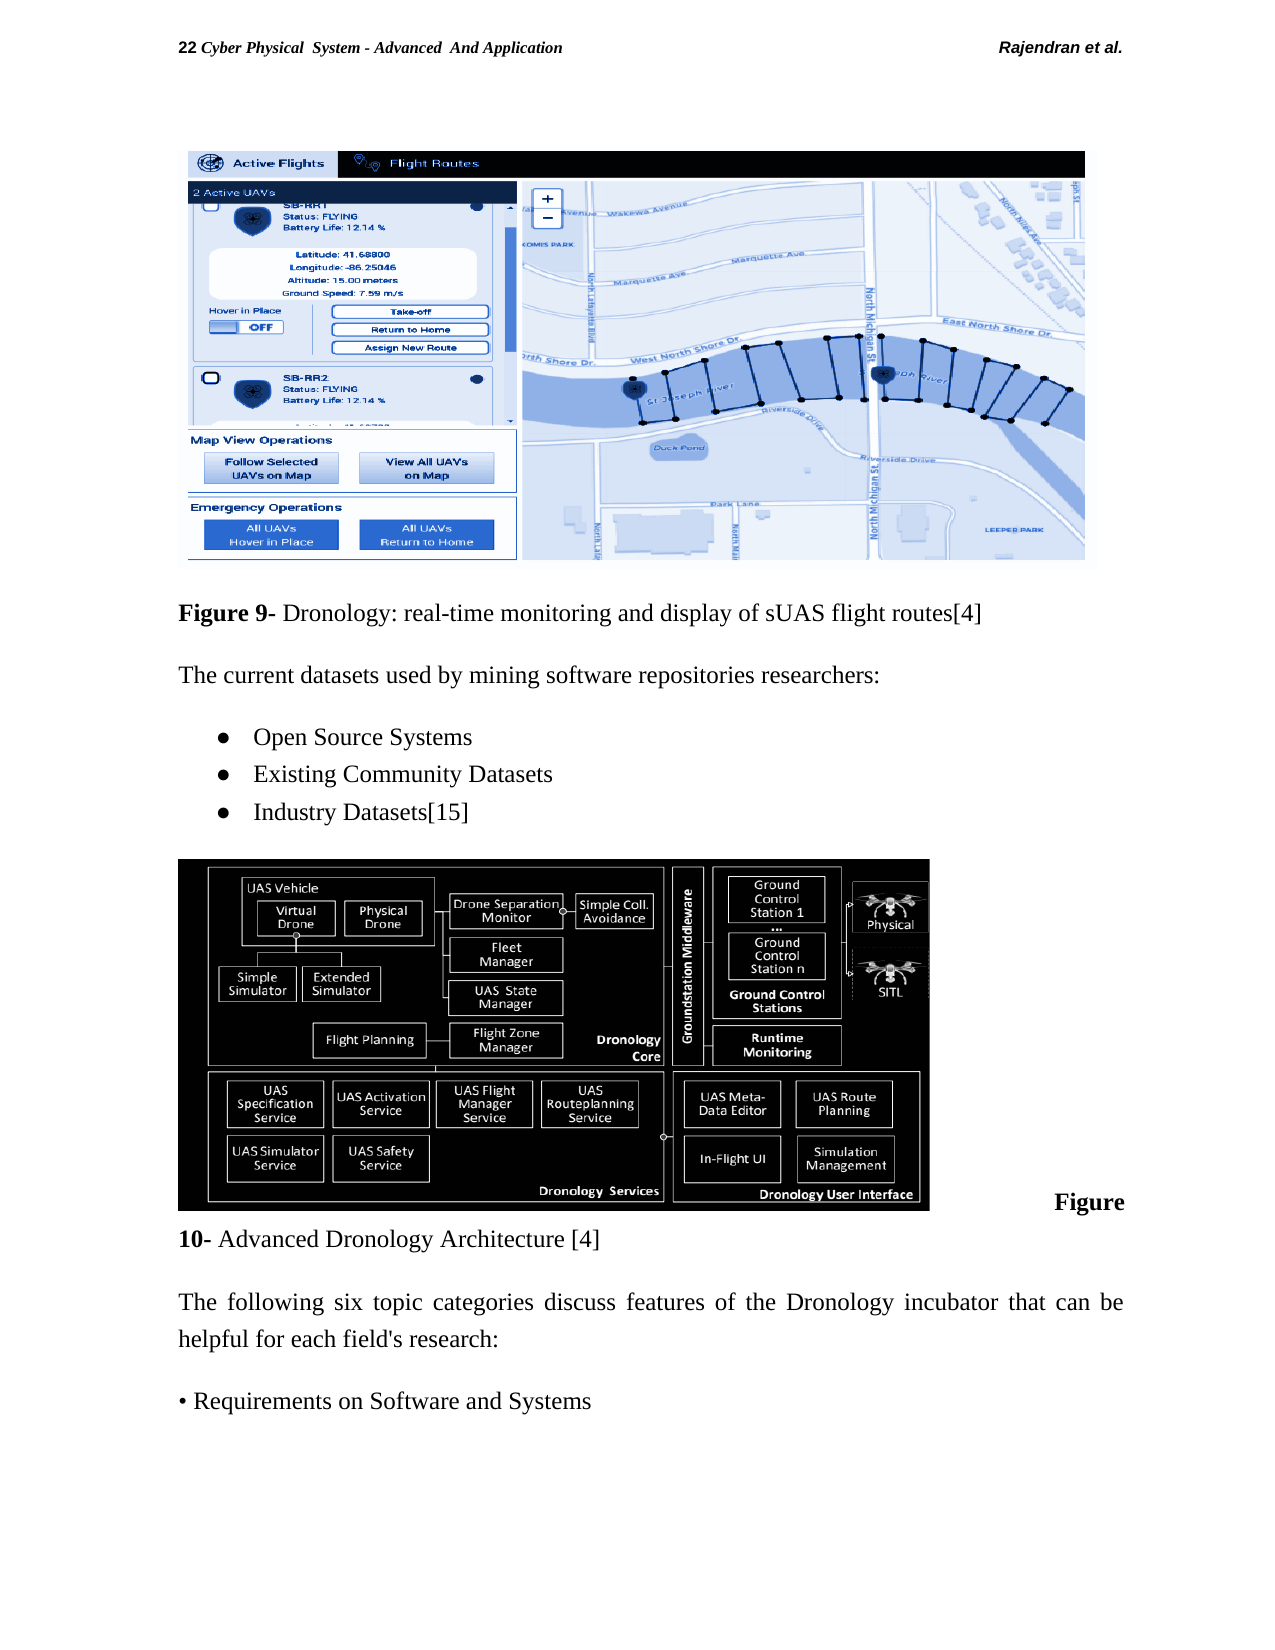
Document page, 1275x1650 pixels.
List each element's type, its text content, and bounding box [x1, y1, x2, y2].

list Existing Community Datasets [216, 759, 1125, 788]
picture [178, 859, 930, 1211]
text Figure 9- Dronology: real-time monitoring and display of sUAS flight routes[4] [178, 598, 1125, 626]
text • Requirements on Software and Systems [178, 1386, 1125, 1415]
picture [178, 150, 1097, 569]
text The current datasets used by mining software repositories researchers: [178, 660, 1125, 689]
text The following six topic categories discuss features of the Dronology incubator that can be helpful for each field's research: [178, 1287, 1125, 1353]
list Open Source Systems [216, 722, 1125, 751]
list Industry Datasets[15] [216, 797, 1125, 826]
